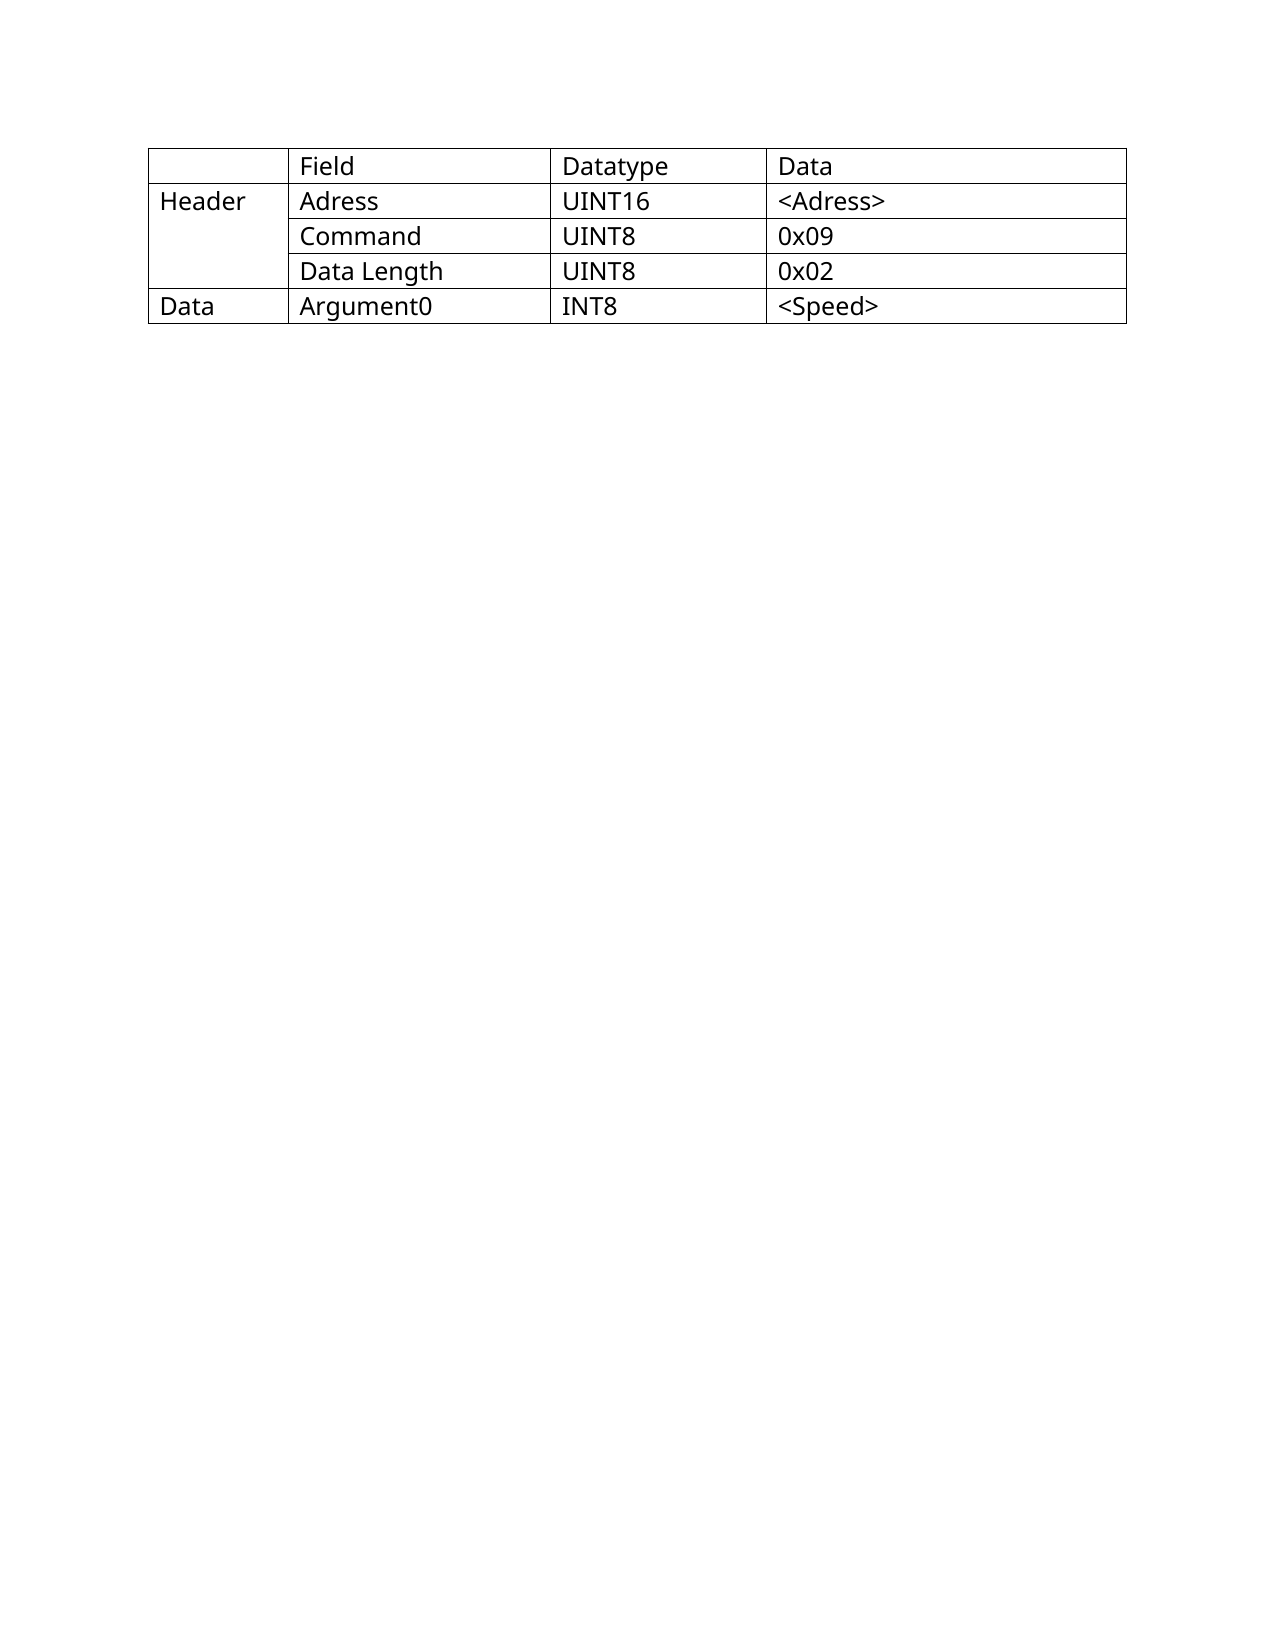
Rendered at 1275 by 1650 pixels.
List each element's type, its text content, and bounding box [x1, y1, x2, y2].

table_cell 0x09 [767, 219, 1126, 253]
table_cell UINT16 [551, 184, 766, 218]
table_header Data [767, 149, 1126, 183]
table_cell Command [289, 219, 550, 253]
table_header Datatype [551, 149, 766, 183]
table_header [149, 149, 288, 183]
table_cell UINT8 [551, 219, 766, 253]
table_cell Data [149, 289, 288, 323]
table_cell <Speed> [767, 289, 1126, 323]
table_cell Header [149, 184, 288, 288]
table_cell 0x02 [767, 254, 1126, 288]
table_cell INT8 [551, 289, 766, 323]
table_cell UINT8 [551, 254, 766, 288]
table_cell Adress [289, 184, 550, 218]
table_cell Argument0 [289, 289, 550, 323]
table_cell Data Length [289, 254, 550, 288]
table_header Field [289, 149, 550, 183]
table_cell <Adress> [767, 184, 1126, 218]
